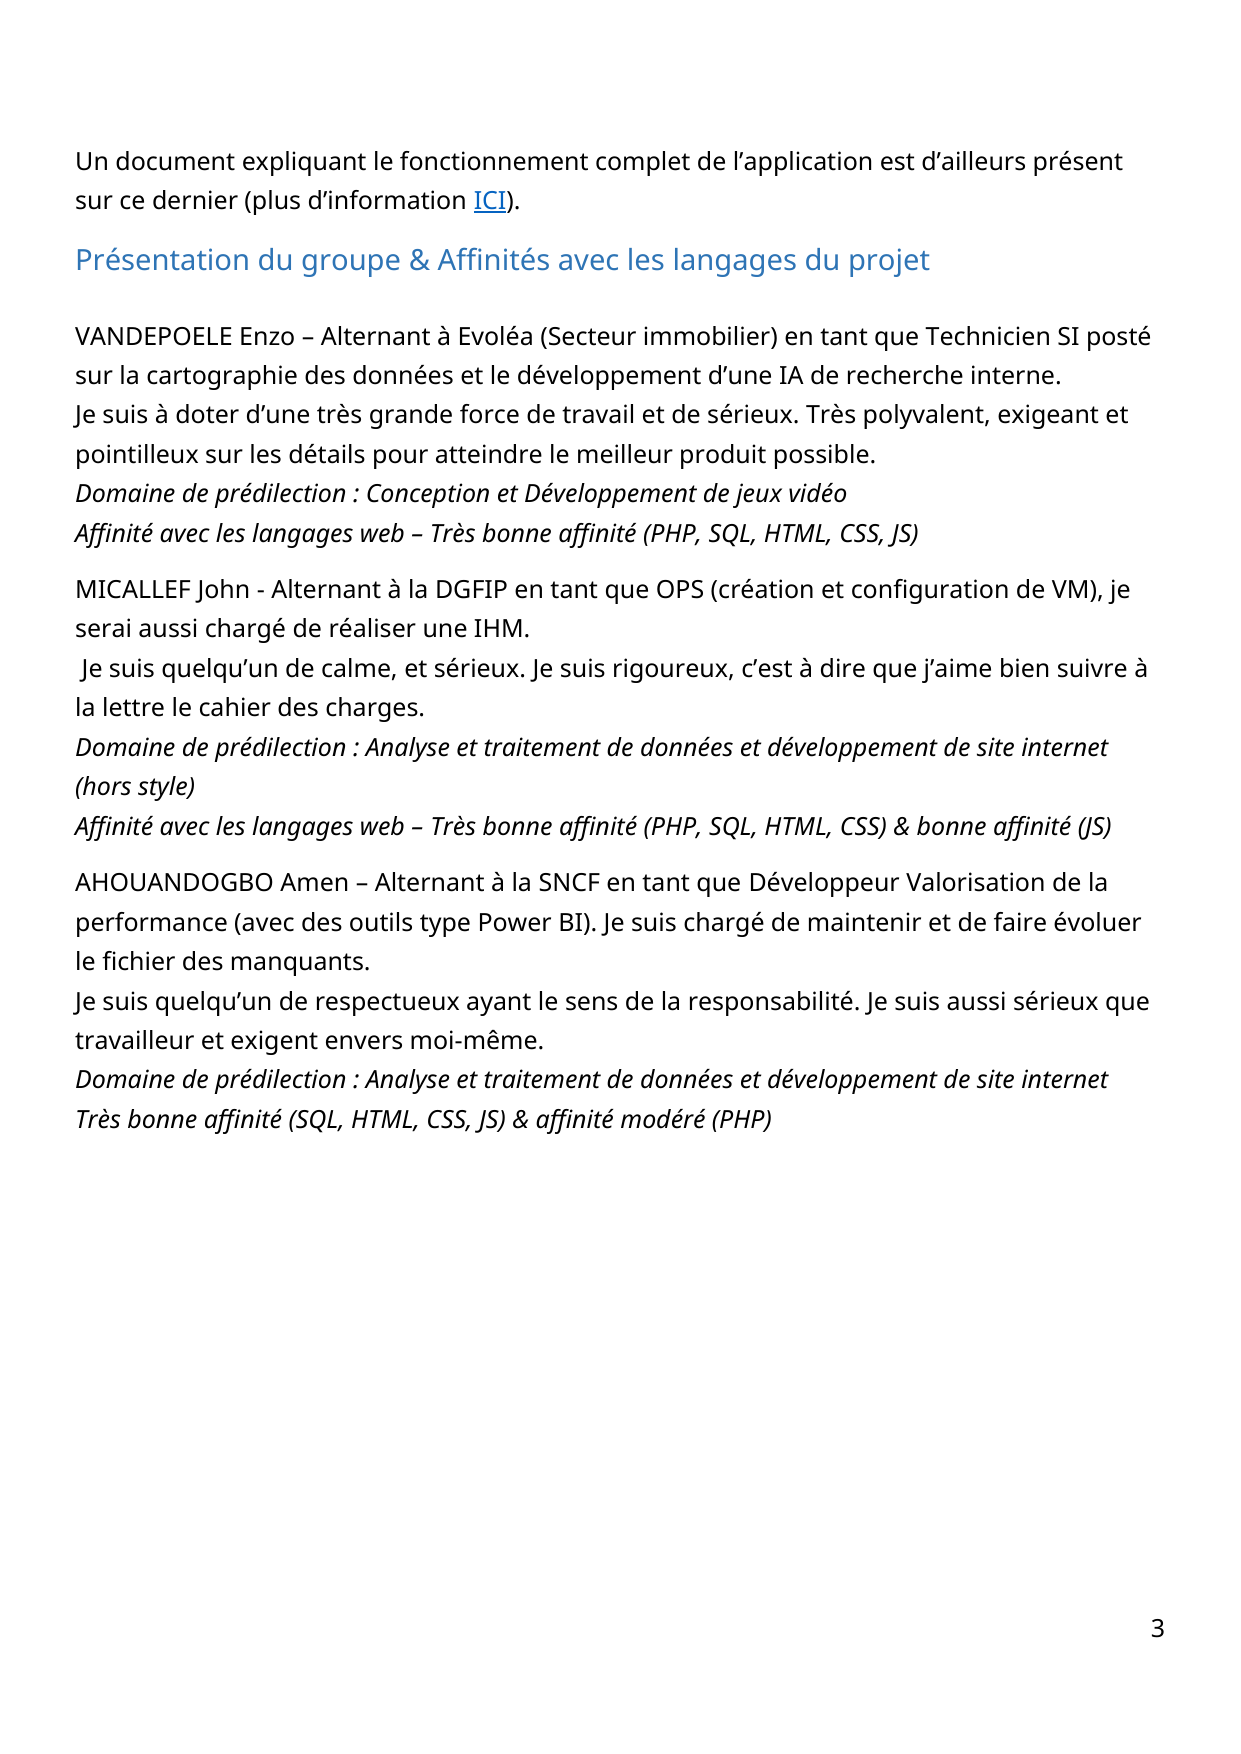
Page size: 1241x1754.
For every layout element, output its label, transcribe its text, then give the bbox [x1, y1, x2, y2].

text MICALLEF John - Alternant à la DGFIP en tant que OPS (création et configuration de VM), je serai aussi chargé de réaliser une IHM. [75, 572, 1165, 645]
text Je suis quelqu’un de calme, et sérieux. Je suis rigoureux, c’est à dire que j’aime bien suivre à la lettre le cahier des charges. [75, 651, 1165, 724]
text Affinité avec les langages web – Très bonne affinité (PHP, SQL, HTML, CSS) & bonne affinité (JS) [75, 808, 1165, 843]
text Affinité avec les langages web – Très bonne affinité (PHP, SQL, HTML, CSS, JS) [75, 516, 1165, 549]
text Domaine de prédilection : Analyse et traitement de données et développement de site internet [75, 1062, 1165, 1096]
text Je suis à doter d’une très grande force de travail et de sérieux. Très polyvalent, exigeant et pointilleux sur les détails pour atteindre le meilleur produit possible. [75, 397, 1165, 471]
text Très bonne affinité (SQL, HTML, CSS, JS) & affinité modéré (PHP) [75, 1102, 1165, 1136]
text Domaine de prédilection : Analyse et traitement de données et développement de site internet (hors style) [75, 729, 1165, 803]
subtitle Présentation du groupe & Affinités avec les langages du projet [75, 239, 1165, 278]
text Je suis quelqu’un de respectueux ayant le sens de la responsabilité. Je suis aussi sérieux que travailleur et exigent envers moi-même. [75, 983, 1165, 1057]
text AHOUANDOGBO Amen – Alternant à la SNCF en tant que Développeur Valorisation de la performance (avec des outils type Power BI). Je suis chargé de maintenir et de faire évoluer le fichier des manquants. [75, 865, 1165, 978]
text Un document expliquant le fonctionnement complet de l’application est d’ailleurs présent sur ce dernier (plus d’information ICI). [75, 143, 1165, 217]
text Domaine de prédilection : Conception et Développement de jeux vidéo [75, 476, 1165, 510]
text VANDEPOELE Enzo – Alternant à Evoléa (Secteur immobilier) en tant que Technicien SI posté sur la cartographie des données et le développement d’une IA de recherche interne. [75, 318, 1165, 392]
